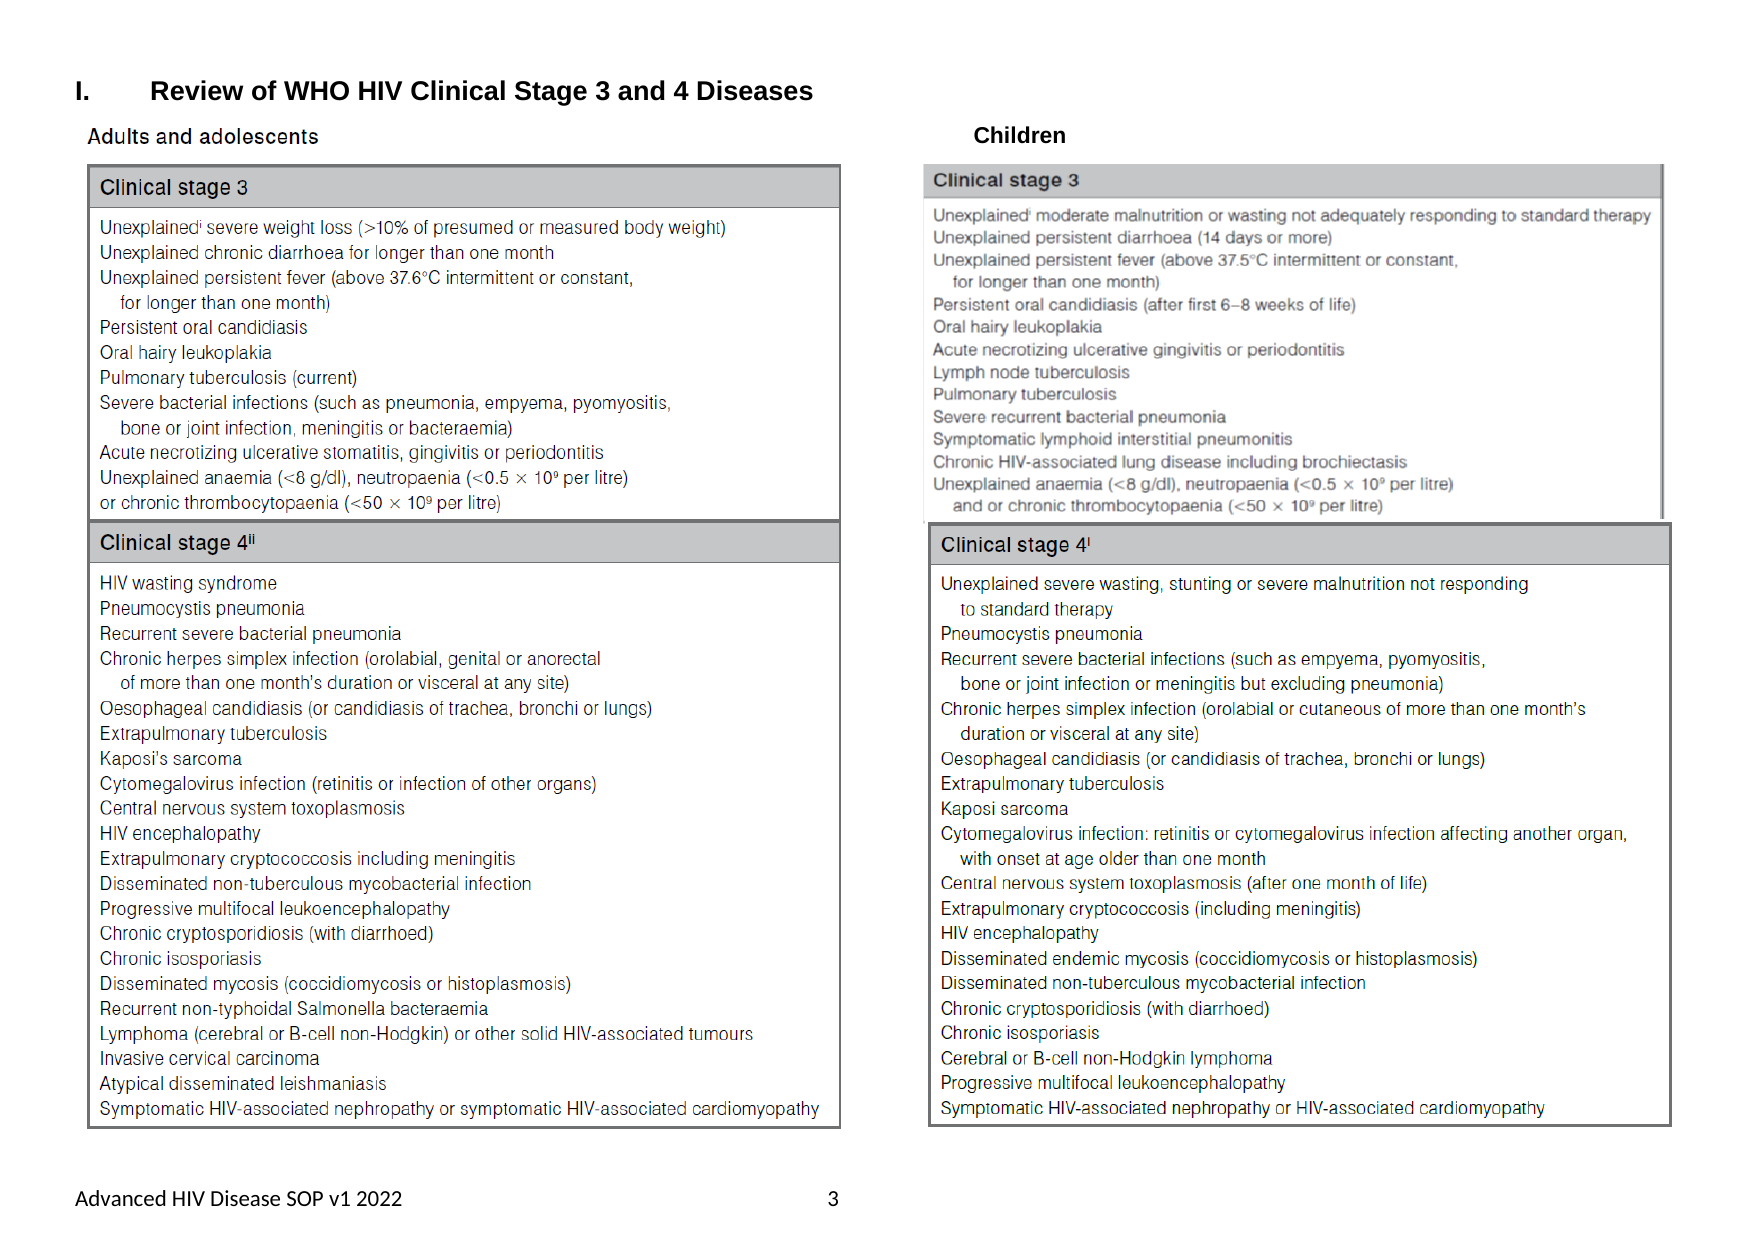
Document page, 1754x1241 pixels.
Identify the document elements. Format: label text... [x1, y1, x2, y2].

list Review of WHO HIV Clinical Stage 3 and 4 Diseases [75, 75, 1679, 106]
picture [923, 164, 1671, 531]
